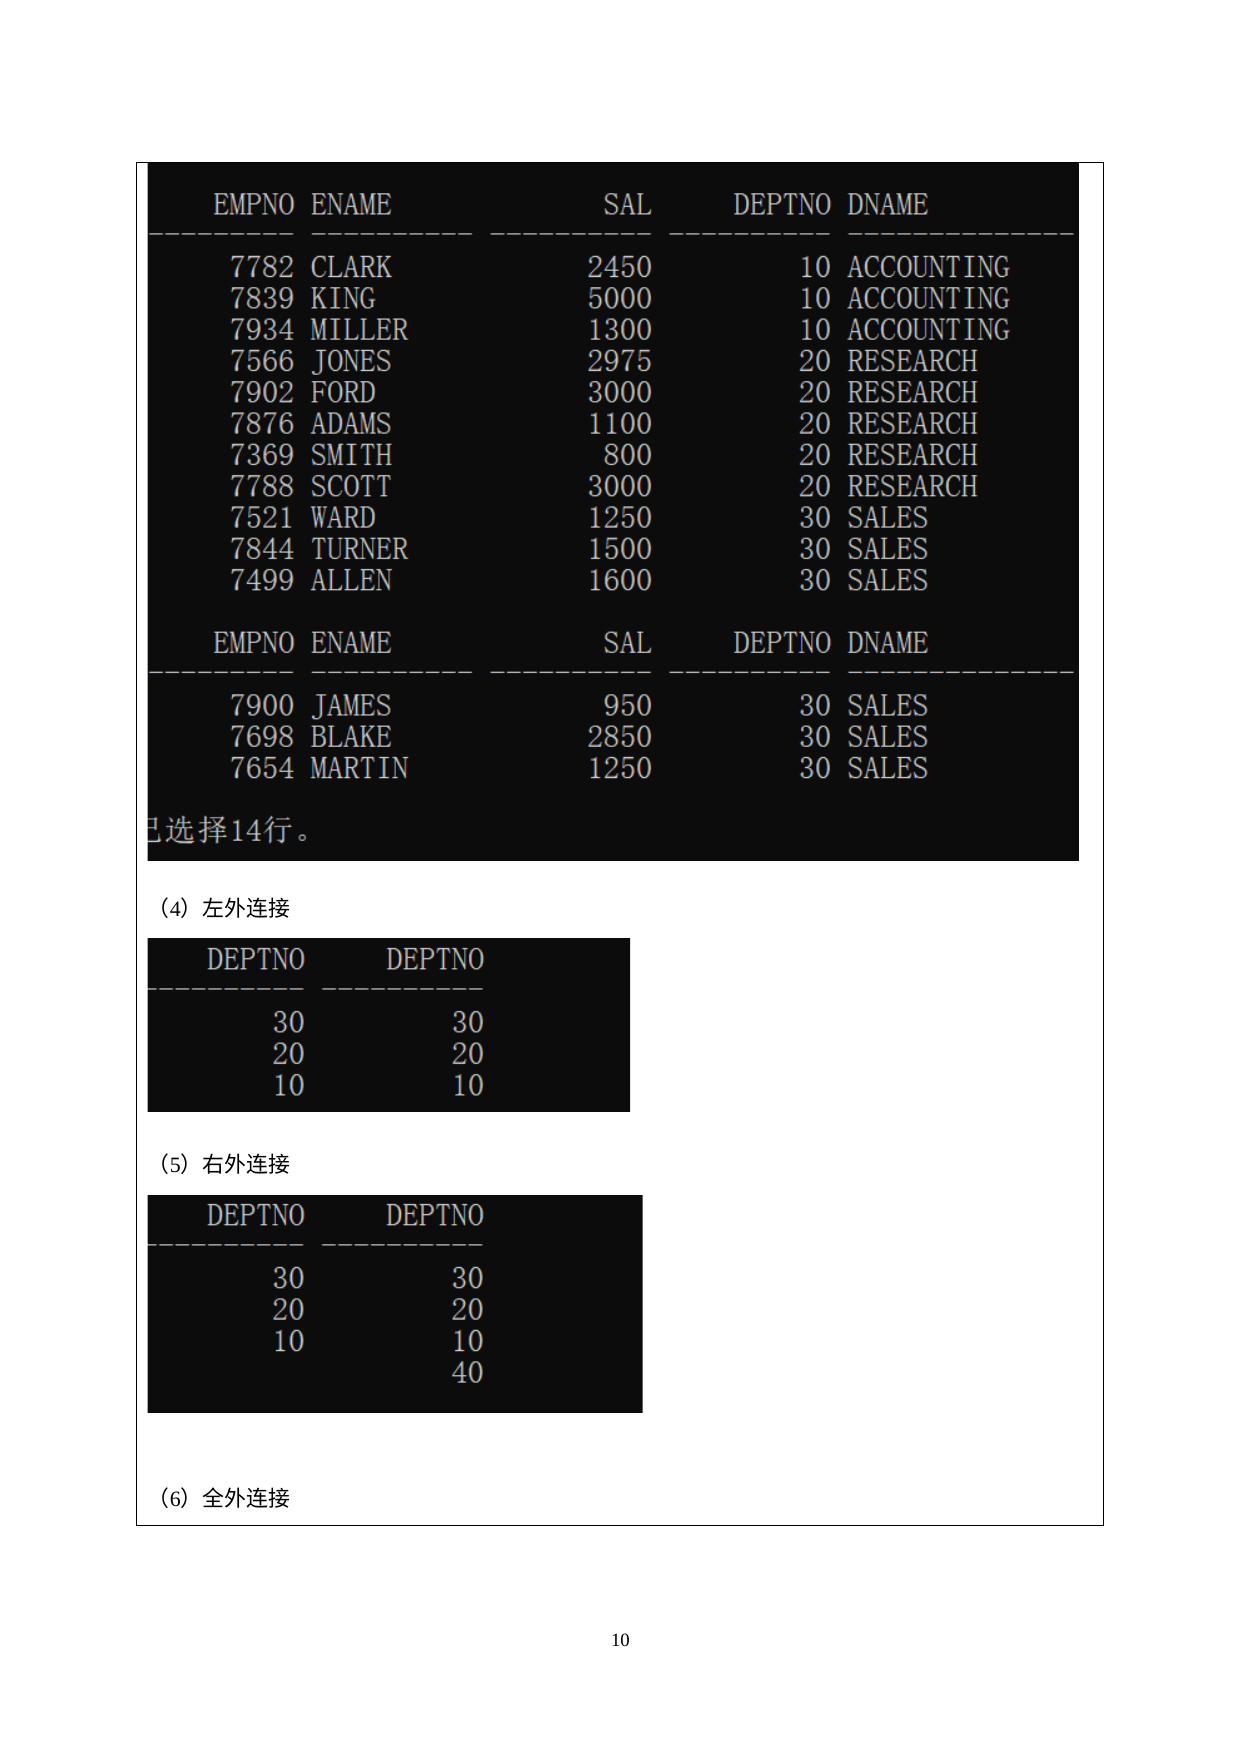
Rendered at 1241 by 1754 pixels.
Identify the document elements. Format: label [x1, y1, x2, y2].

picture [147, 938, 631, 1112]
table_cell [137, 163, 1103, 1525]
picture [147, 163, 1079, 861]
picture [147, 1195, 643, 1413]
